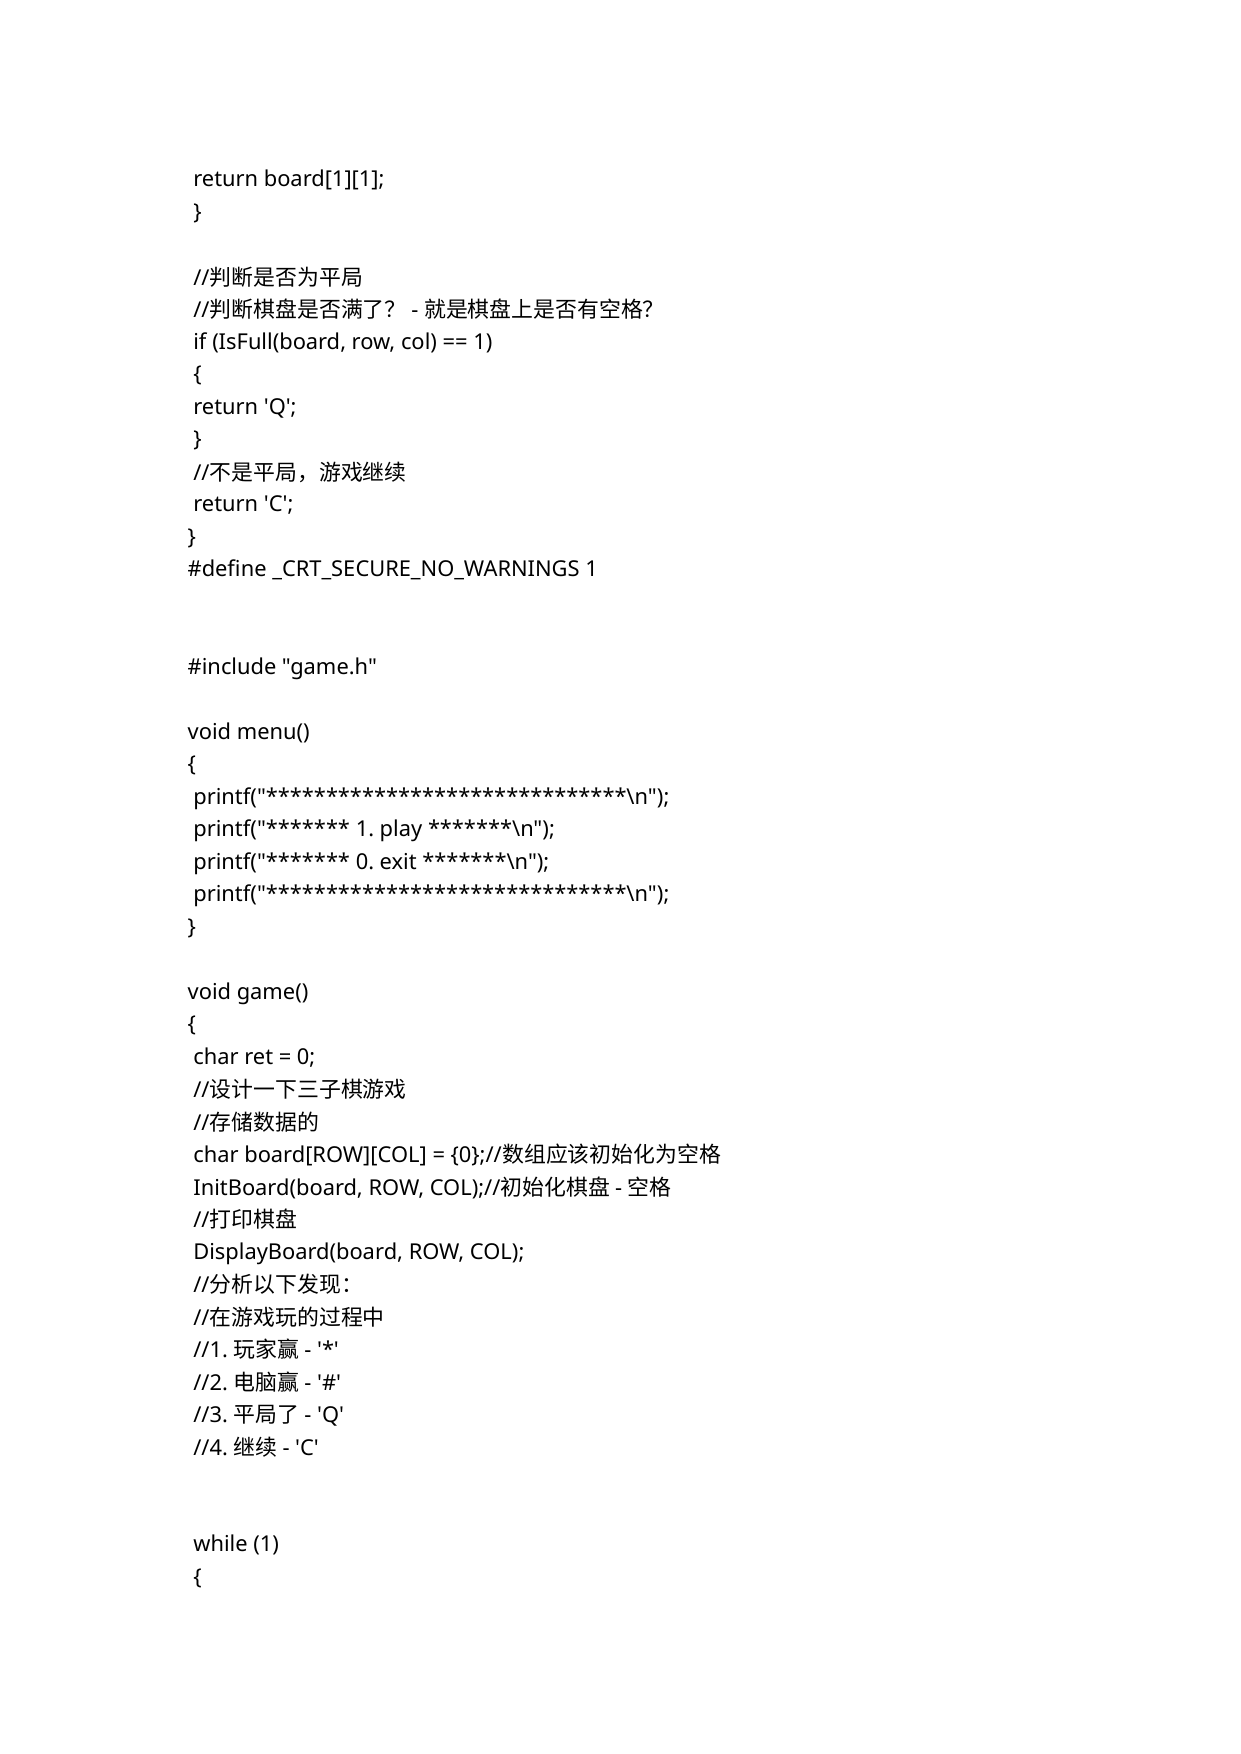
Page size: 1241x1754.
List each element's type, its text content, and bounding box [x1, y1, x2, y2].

text } [187, 422, 1053, 454]
text //不是平局，游戏继续 [187, 454, 1053, 487]
text InitBoard(board, ROW, COL);//初始化棋盘 - 空格 [187, 1169, 1053, 1202]
text char board[ROW][COL] = {0};//数组应该初始化为空格 [187, 1137, 1053, 1169]
text } [187, 194, 1053, 227]
text //设计一下三子棋游戏 [187, 1072, 1053, 1104]
text #define _CRT_SECURE_NO_WARNINGS 1 [187, 552, 1053, 584]
text void game() [187, 974, 1053, 1007]
text return board[1][1]; [187, 162, 1053, 194]
text //1. 玩家赢 - '*' [187, 1332, 1053, 1364]
text //分析以下发现： [187, 1267, 1053, 1299]
text printf("******************************\n"); [187, 877, 1053, 909]
text if (IsFull(board, row, col) == 1) [187, 324, 1053, 357]
text //判断是否为平局 [187, 259, 1053, 292]
text //在游戏玩的过程中 [187, 1299, 1053, 1332]
text //3. 平局了 - 'Q' [187, 1397, 1053, 1429]
text #include "game.h" [187, 649, 1053, 682]
text void menu() [187, 714, 1053, 747]
text DisplayBoard(board, ROW, COL); [187, 1234, 1053, 1267]
text printf("******* 0. exit *******\n"); [187, 844, 1053, 877]
text printf("******************************\n"); [187, 779, 1053, 812]
text return 'C'; [187, 487, 1053, 519]
text char ret = 0; [187, 1039, 1053, 1072]
text //2. 电脑赢 - '#' [187, 1364, 1053, 1397]
text return 'Q'; [187, 389, 1053, 422]
text printf("******* 1. play *******\n"); [187, 812, 1053, 844]
text //打印棋盘 [187, 1202, 1053, 1234]
text { [187, 357, 1053, 389]
text { [187, 747, 1053, 779]
text { [187, 1007, 1053, 1039]
text //4. 继续 - 'C' [187, 1429, 1053, 1462]
text //判断棋盘是否满了？ - 就是棋盘上是否有空格？ [187, 292, 1053, 324]
text //存储数据的 [187, 1104, 1053, 1137]
text } [187, 519, 1053, 552]
text while (1) [187, 1527, 1053, 1559]
text } [187, 909, 1053, 942]
text { [187, 1559, 1053, 1592]
